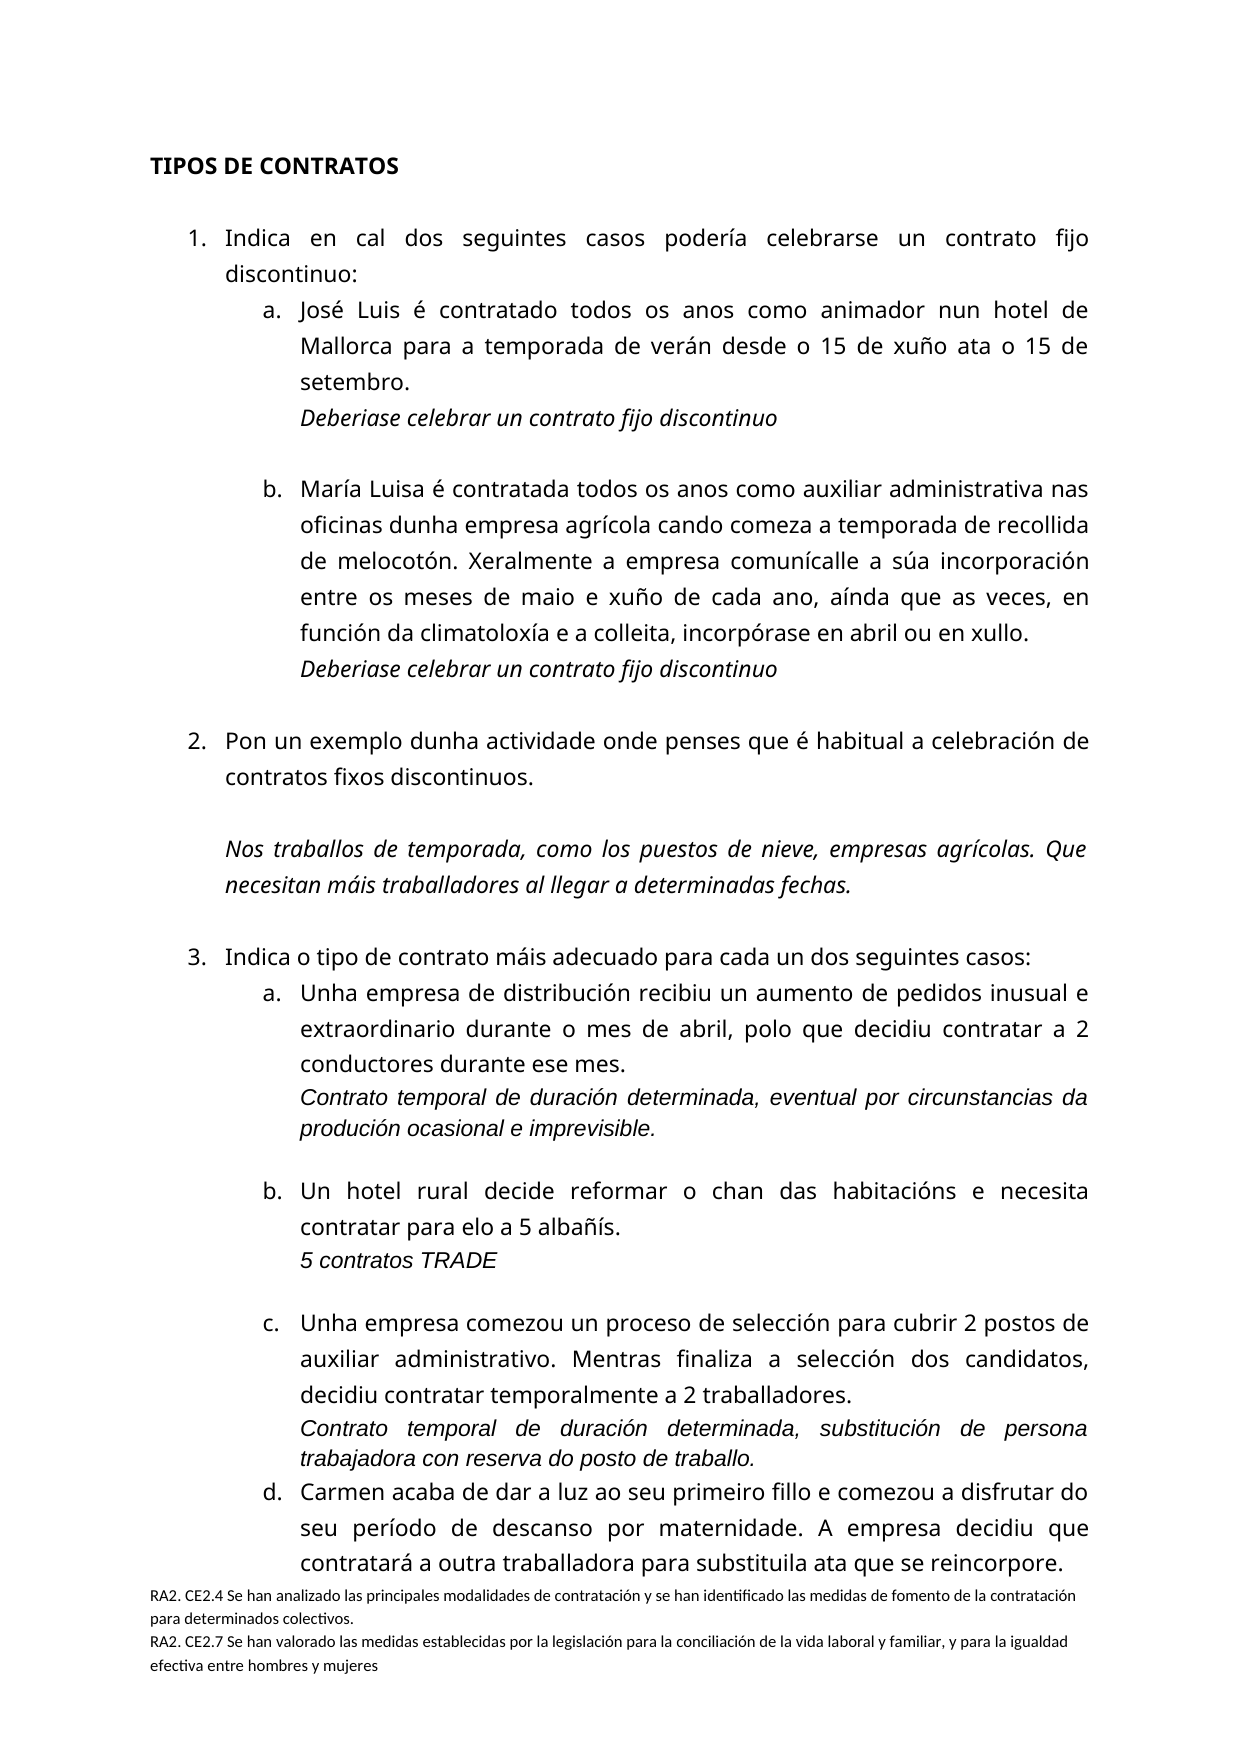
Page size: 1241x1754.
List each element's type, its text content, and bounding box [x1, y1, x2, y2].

list Unha empresa de distribución recibiu un aumento de pedidos inusual e extraordinario durante o mes de abril, polo que decidiu contratar a 2 conductores durante ese mes. [262, 977, 1090, 1080]
list Contrato temporal de duración determinada, eventual por circunstancias da produción ocasional e imprevisible. [300, 1084, 1090, 1141]
list Pon un exemplo dunha actividade onde penses que é habitual a celebración de contratos fixos discontinuos. [187, 725, 1090, 792]
list Deberiase celebrar un contrato fijo discontinuo [300, 653, 1090, 684]
text Nos traballos de temporada, como los puestos de nieve, empresas agrícolas. Que necesitan máis traballadores al llegar a determinadas fechas. [225, 833, 1090, 900]
list Contrato temporal de duración determinada, substitución de persona trabajadora con reserva do posto de traballo. [300, 1415, 1090, 1472]
list 5 contratos TRADE [300, 1247, 1090, 1273]
list Un hotel rural decide reformar o chan das habitacións e necesita contratar para elo a 5 albañís. [262, 1175, 1090, 1242]
list María Luisa é contratada todos os anos como auxiliar administrativa nas oficinas dunha empresa agrícola cando comeza a temporada de recollida de melocotón. Xeralmente a empresa comunícalle a súa incorporación entre os meses de maio e xuño de cada ano, aínda que as veces, en función da climatoloxía e a colleita, incorpórase en abril ou en xullo. [262, 473, 1090, 648]
text TIPOS DE CONTRATOS [150, 150, 1090, 181]
list Deberiase celebrar un contrato fijo discontinuo [300, 402, 1090, 433]
list José Luis é contratado todos os anos como animador nun hotel de Mallorca para a temporada de verán desde o 15 de xuño ata o 15 de setembro. [262, 294, 1090, 397]
list Unha empresa comezou un proceso de selección para cubrir 2 postos de auxiliar administrativo. Mentras finaliza a selección dos candidatos, decidiu contratar temporalmente a 2 traballadores. [262, 1307, 1090, 1410]
list Indica o tipo de contrato máis adecuado para cada un dos seguintes casos: [187, 941, 1090, 972]
list Indica en cal dos seguintes casos podería celebrarse un contrato fijo discontinuo: [187, 222, 1090, 289]
list Carmen acaba de dar a luz ao seu primeiro fillo e comezou a disfrutar do seu período de descanso por maternidade. A empresa decidiu que contratará a outra traballadora para substituila ata que se reincorpore. [262, 1476, 1090, 1579]
